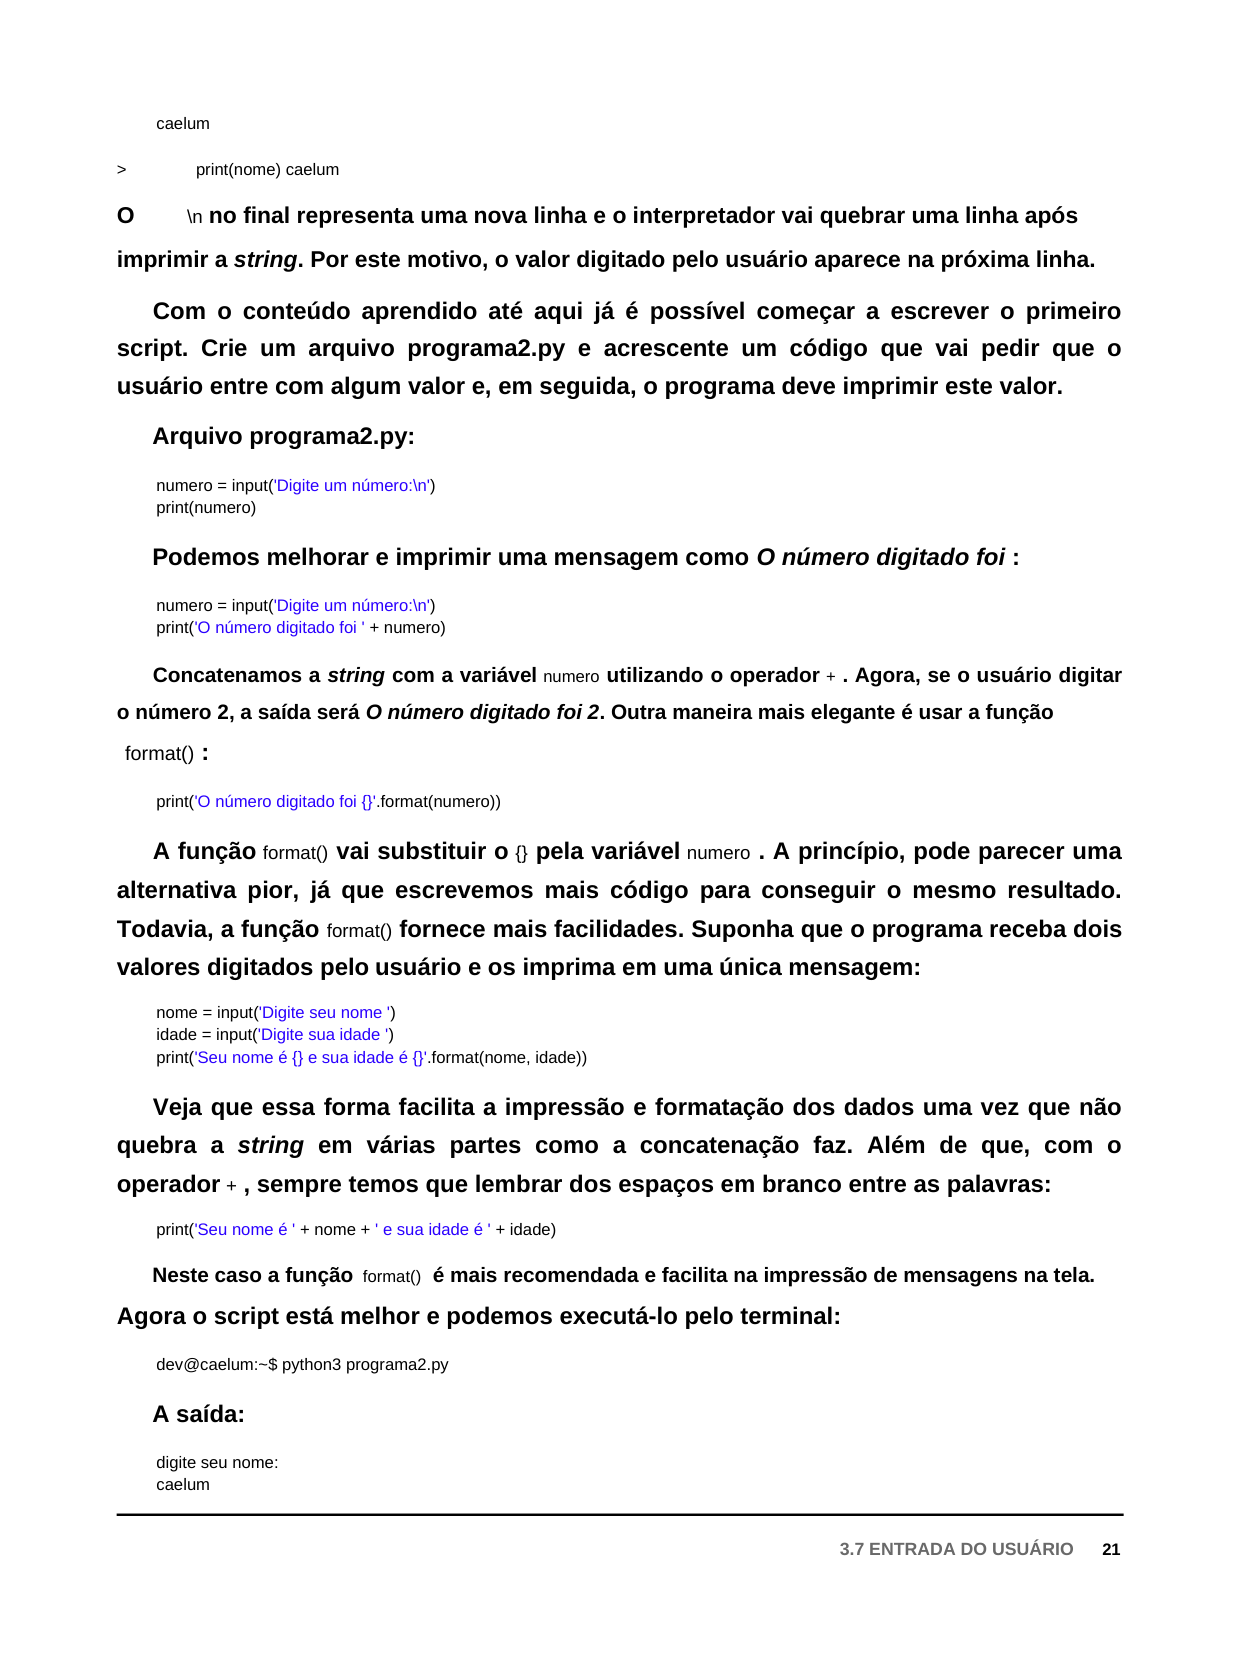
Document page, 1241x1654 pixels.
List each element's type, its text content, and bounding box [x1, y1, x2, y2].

list print(nome) caelum [117, 159, 1123, 178]
text print('Seu nome é ' + nome + ' e sua idade é ' + idade) [156, 1219, 1123, 1239]
text Arquivo programa2.py: [152, 422, 1123, 450]
text Veja que essa forma facilita a impressão e formatação dos dados uma vez que não quebra a string em várias partes como a concatenação faz. Além de que, com o operador + , sempre temos que lembrar dos espaços em branco entre as palavras: [117, 1093, 1123, 1198]
text nome = input('Digite seu nome ') [156, 1003, 1123, 1022]
text caelum [156, 114, 1123, 133]
text Agora o script está melhor e podemos executá-lo pelo terminal: [117, 1302, 1123, 1330]
text format() : [125, 738, 1123, 765]
text 3.7 ENTRADA DO USUÁRIO 21 [839, 1539, 1123, 1559]
text print(numero) [156, 498, 1123, 517]
text caelum [156, 1475, 1123, 1494]
text numero = input('Digite um número:\n') [156, 475, 1123, 494]
text A saída: [152, 1400, 1123, 1427]
list \n no final representa uma nova linha e o interpretador vai quebrar uma linha após imprimir a string. Por este motivo, o valor digitado pelo usuário aparece na próxima linha. [117, 202, 1123, 272]
text digite seu nome: [156, 1452, 1123, 1472]
text numero = input('Digite um número:\n') [156, 595, 1123, 614]
text Podemos melhorar e imprimir uma mensagem como O número digitado foi : [152, 543, 1123, 570]
text Concatenamos a string com a variável numero utilizando o operador + . Agora, se o usuário digitar o número 2, a saída será O número digitado foi 2. Outra maneira mais elegante é usar a função [117, 663, 1123, 724]
text Neste caso a função format() é mais recomendada e facilita na impressão de mensagens na tela. [152, 1263, 1123, 1287]
text A função format() vai substituir o {} pela variável numero . A princípio, pode parecer uma alternativa pior, já que escrevemos mais código para conseguir o mesmo resultado. Todavia, a função format() fornece mais facilidades. Suponha que o programa receba dois valores digitados pelo usuário e os imprima em uma única mensagem: [117, 837, 1123, 981]
text print('Seu nome é {} e sua idade é {}'.format(nome, idade)) [156, 1047, 1123, 1067]
text Com o conteúdo aprendido até aqui já é possível começar a escrever o primeiro script. Crie um arquivo programa2.py e acrescente um código que vai pedir que o usuário entre com algum valor e, em seguida, o programa deve imprimir este valor. [117, 297, 1123, 399]
text dev@caelum:~$ python3 programa2.py [156, 1355, 1123, 1374]
text print('O número digitado foi ' + numero) [156, 618, 1123, 637]
text idade = input('Digite sua idade ') [156, 1025, 1123, 1044]
text print('O número digitado foi {}'.format(numero)) [156, 792, 1123, 811]
